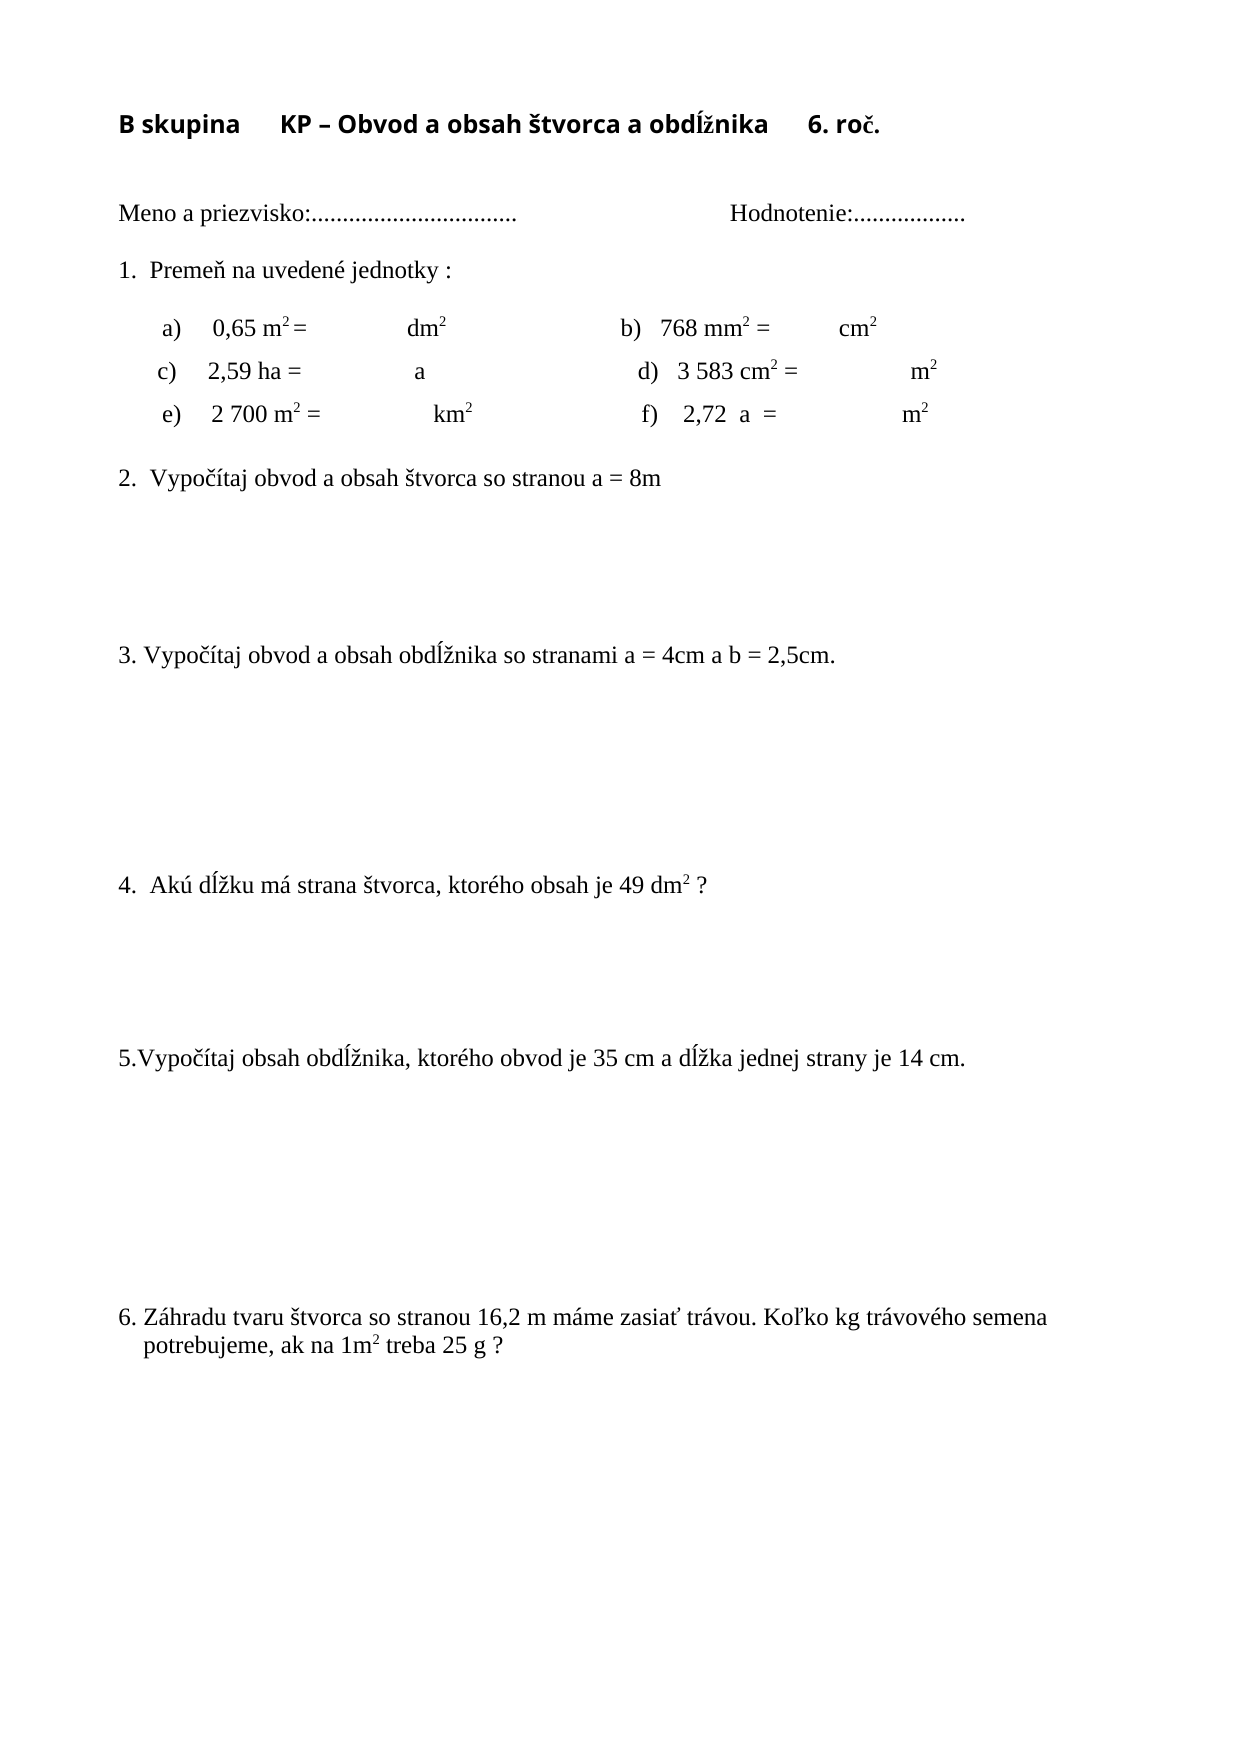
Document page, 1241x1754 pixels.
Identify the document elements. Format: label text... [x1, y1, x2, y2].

text 3. Vypočítaj obvod a obsah obdĺžnika so stranami a = 4cm a b = 2,5cm. [118, 641, 1122, 669]
text 4. Akú dĺžku má strana štvorca, ktorého obsah je 49 dm2 ? [118, 871, 1122, 899]
text B skupina KP – Obvod a obsah štvorca a obdĺžnika 6. roč. [118, 106, 1122, 140]
text c) 2,59 ha = a d) 3 583 cm2 = m2 [118, 356, 1122, 385]
text 1. Premeň na uvedené jednotky : [118, 255, 1122, 284]
text a) 0,65 m2 = dm2 b) 768 mm2 = cm2 [118, 313, 1122, 342]
text potrebujeme, ak na 1m2 treba 25 g ? [118, 1331, 1122, 1359]
text 5.Vypočítaj obsah obdĺžnika, ktorého obvod je 35 cm a dĺžka jednej strany je 14 cm. [118, 1043, 1122, 1072]
text 2. Vypočítaj obvod a obsah štvorca so stranou a = 8m [118, 463, 1122, 492]
text Meno a priezvisko:................................. Hodnotenie:.................. [118, 198, 1122, 227]
text 6. Záhradu tvaru štvorca so stranou 16,2 m máme zasiať trávou. Koľko kg trávového semena [118, 1302, 1122, 1331]
text e) 2 700 m2 = km2 f) 2,72 a = m2 [118, 399, 1122, 428]
